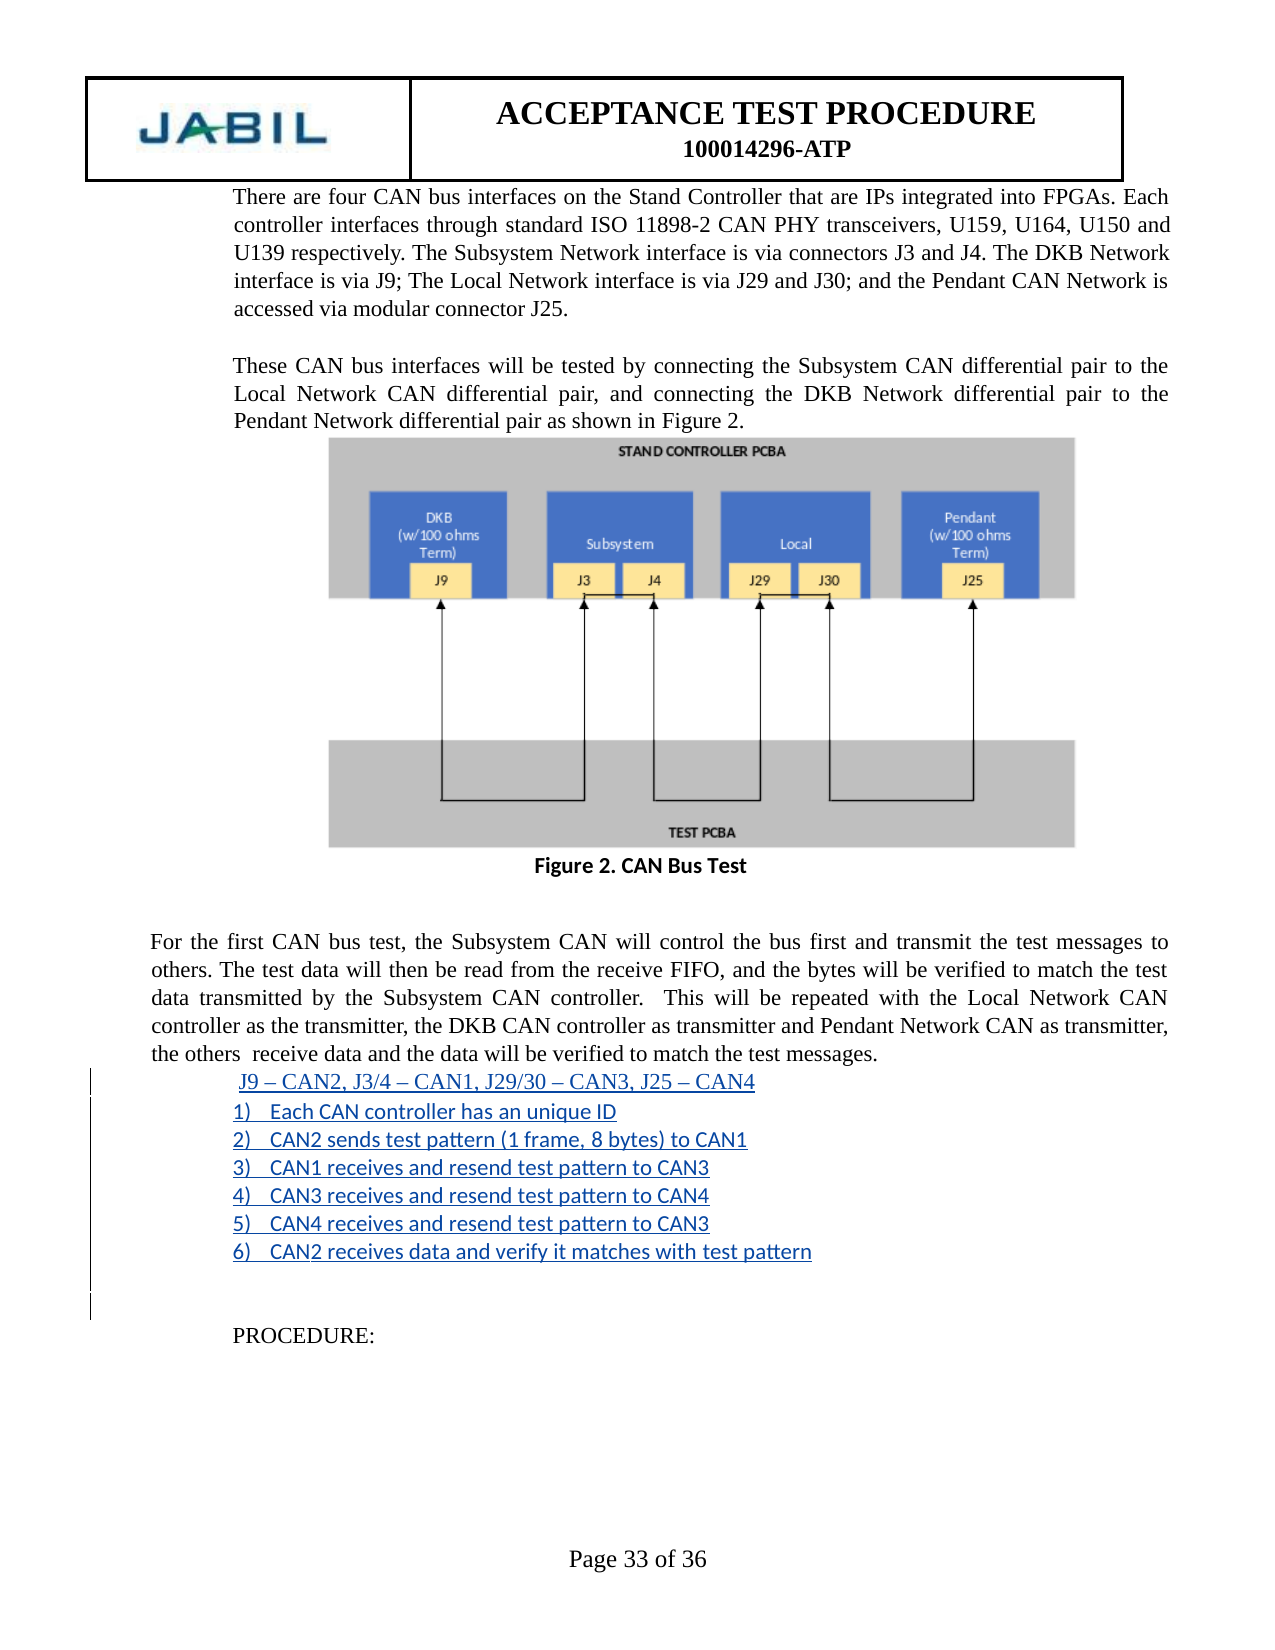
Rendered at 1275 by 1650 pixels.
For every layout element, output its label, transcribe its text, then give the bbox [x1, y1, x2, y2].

text PROCEDURE: [232, 1322, 1171, 1348]
text There are four CAN bus interfaces on the Stand Controller that are IPs integrated into FPGAs. Each controller interfaces through standard ISO 11898-2 CAN PHY transceivers, U159, U164, U150 and U139 respectively. The Subsystem Network interface is via connectors J3 and J4. The DKB Network interface is via J9; The Local Network interface is via J29 and J30; and the Pendant CAN Network is accessed via modular connector J25. [232, 152, 1171, 321]
picture [135, 103, 332, 153]
text These CAN bus interfaces will be tested by connecting the Subsystem CAN differential pair to the Local Network CAN differential pair, and connecting the DKB Network differential pair to the Pendant Network differential pair as shown in Figure 2. [232, 352, 1171, 434]
text For the first CAN bus test, the Subsystem CAN will control the bus first and transmit the test messages to others. The test data will then be read from the receive FIFO, and the bytes will be verified to match the test data transmitted by the Subsystem CAN controller. This will be repeated with the Local Network CAN controller as the transmitter, the DKB CAN controller as transmitter and Pendant Network CAN as transmitter, the others receive data and the data will be verified to match the test messages. [150, 928, 1171, 1066]
